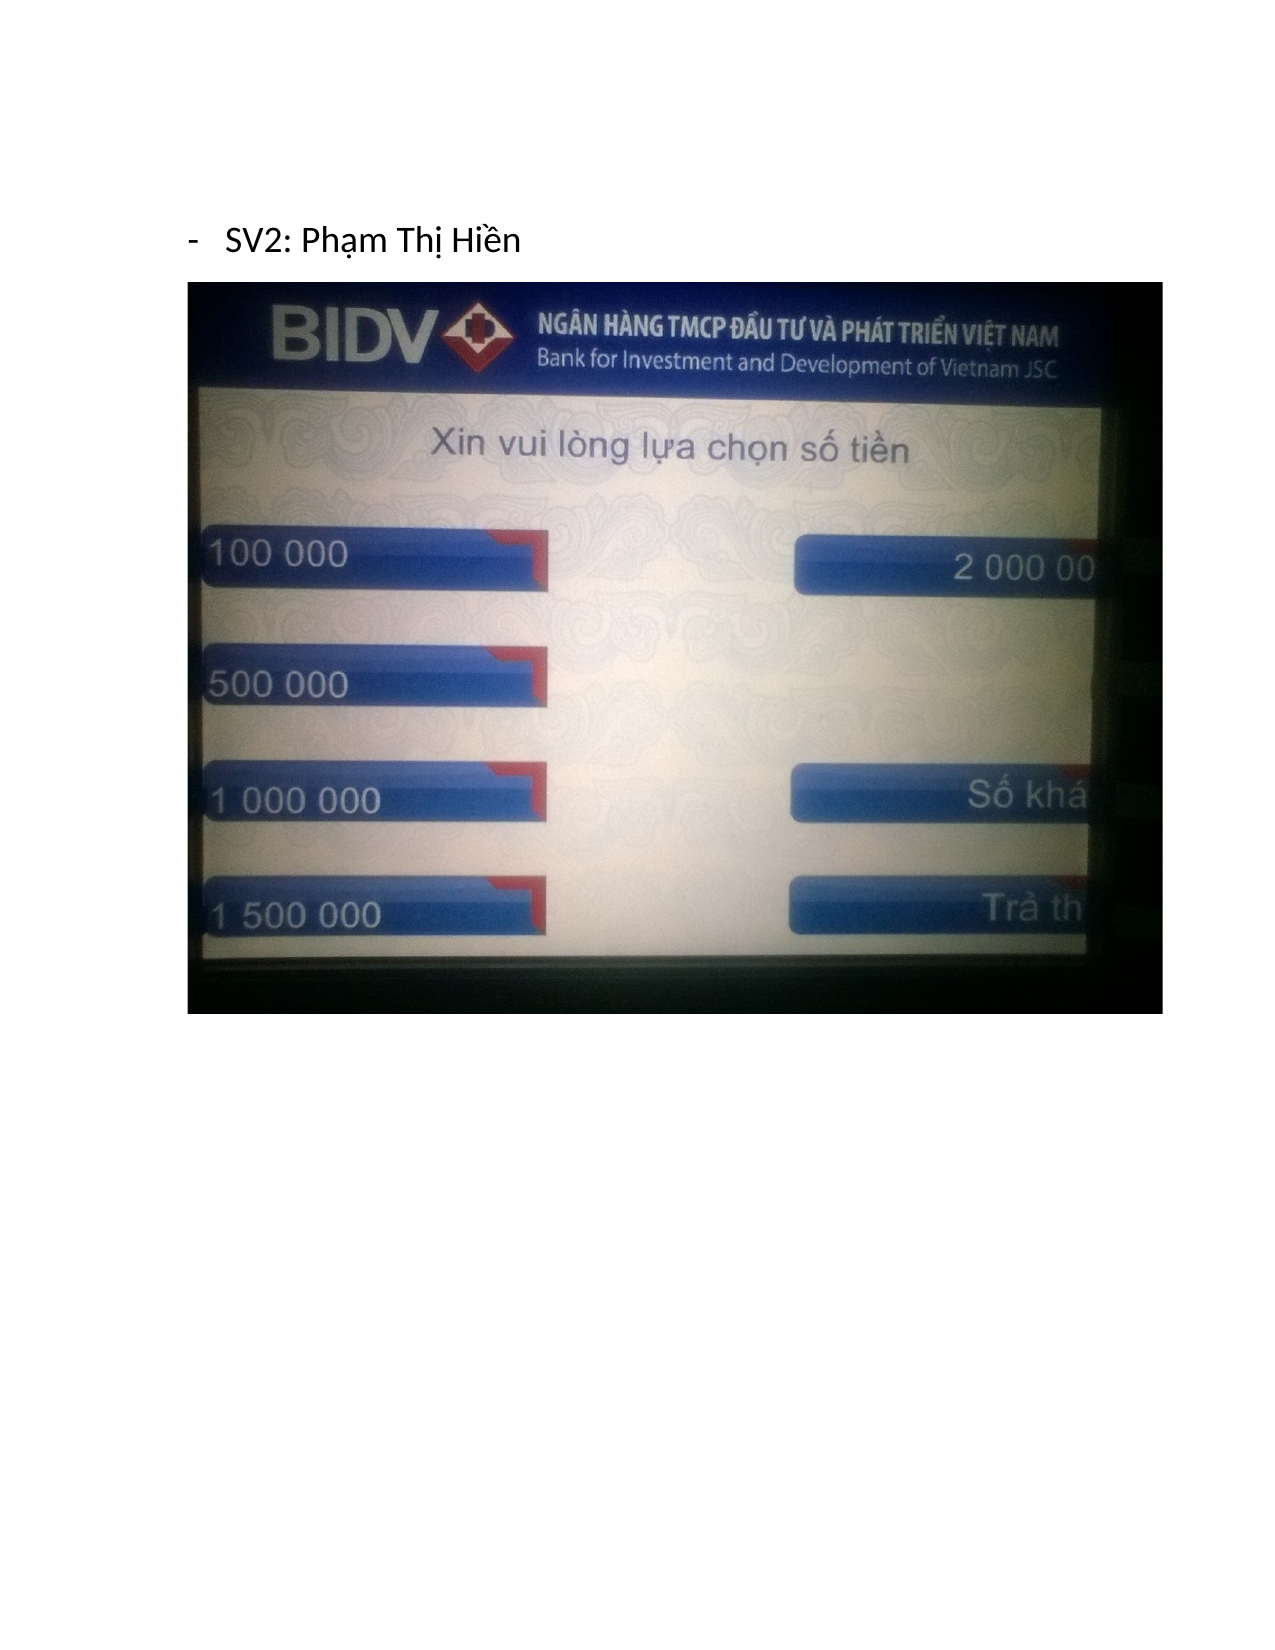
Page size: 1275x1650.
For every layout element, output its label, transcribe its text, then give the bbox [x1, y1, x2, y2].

list SV2: Phạm Thị Hiền [187, 216, 1125, 262]
picture [187, 282, 1163, 1014]
